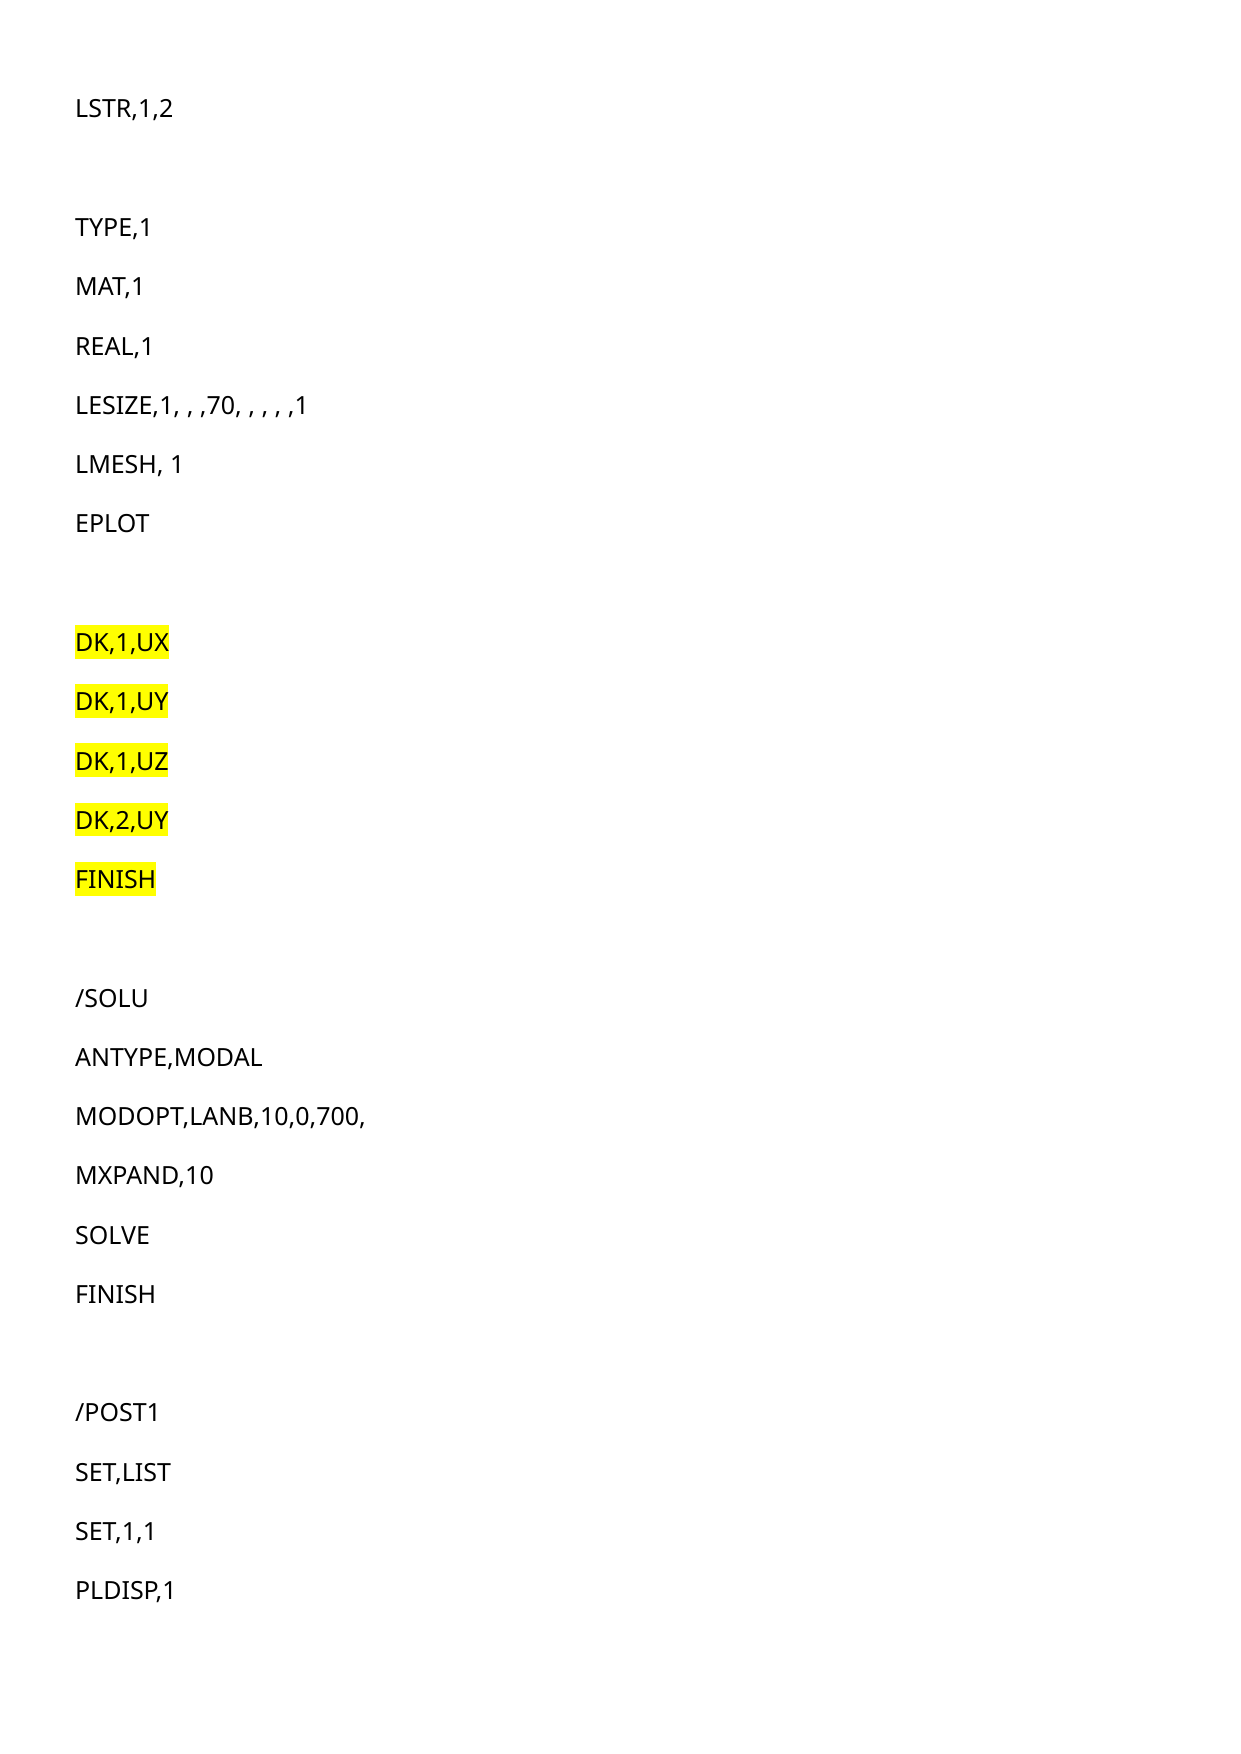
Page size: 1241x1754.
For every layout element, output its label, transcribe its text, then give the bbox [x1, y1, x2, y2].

text DK,1,UX [75, 623, 1165, 660]
text FINISH [75, 860, 1165, 897]
text TYPE,1 [75, 208, 1165, 246]
text LESIZE,1, , ,70, , , , ,1 [75, 386, 1165, 423]
text DK,1,UZ [75, 741, 1165, 779]
text LSTR,1,2 [75, 89, 1165, 127]
text SOLVE [75, 1216, 1165, 1253]
text /SOLU [75, 978, 1165, 1016]
text FINISH [75, 1275, 1165, 1312]
text DK,1,UY [75, 682, 1165, 720]
text REAL,1 [75, 327, 1165, 364]
text LMESH, 1 [75, 445, 1165, 483]
text DK,2,UY [75, 801, 1165, 838]
text SET,1,1 [75, 1512, 1165, 1549]
text MXPAND,10 [75, 1156, 1165, 1194]
text PLDISP,1 [75, 1571, 1165, 1609]
text EPLOT [75, 504, 1165, 542]
text ANTYPE,MODAL [75, 1038, 1165, 1075]
text MAT,1 [75, 267, 1165, 305]
text MODOPT,LANB,10,0,700, [75, 1097, 1165, 1134]
text /POST1 [75, 1393, 1165, 1431]
text SET,LIST [75, 1453, 1165, 1490]
